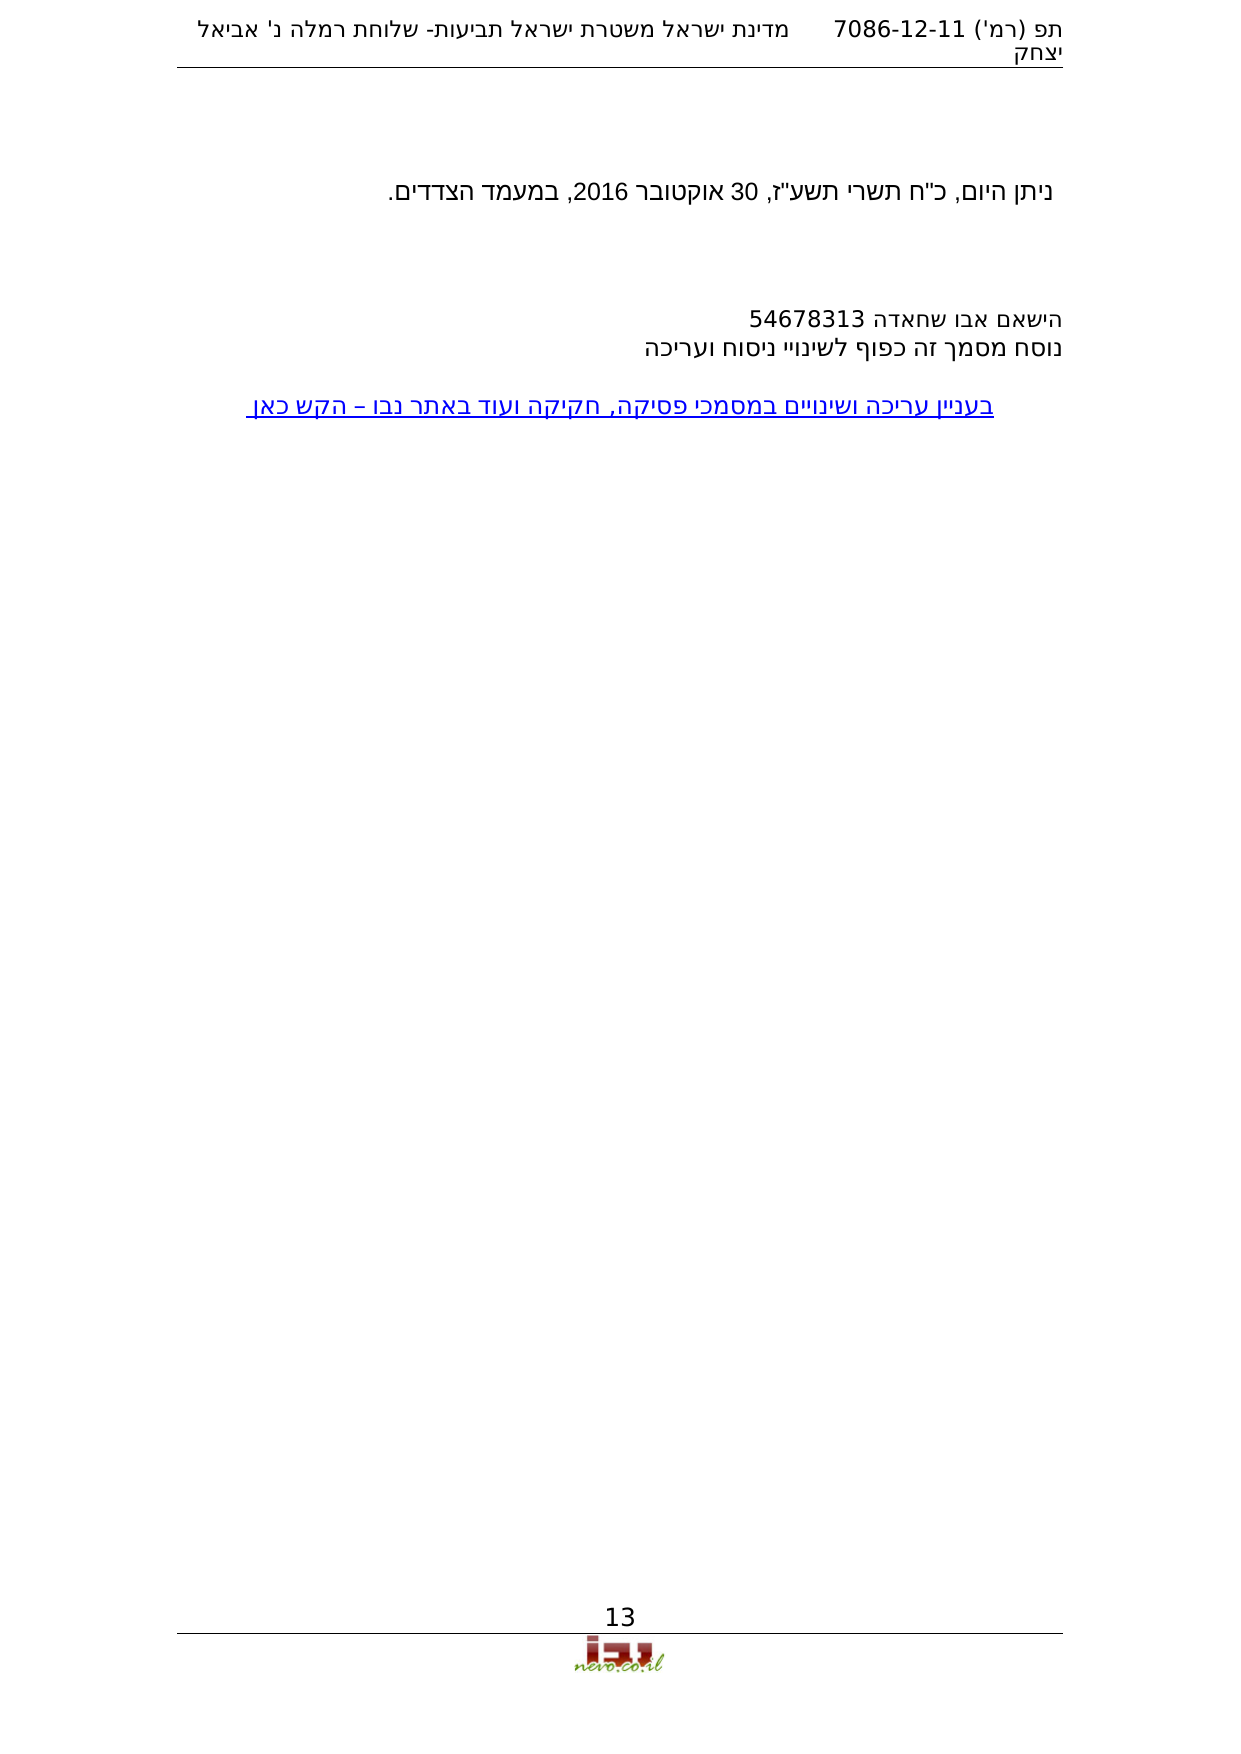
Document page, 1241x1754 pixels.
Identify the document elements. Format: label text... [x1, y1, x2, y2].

text הישאם אבו שחאדה 54678313 [177, 307, 1063, 333]
text 54678313ניתן היום, כ"ח תשרי תשע"ז, 30 אוקטובר 2016, במעמד הצדדים. [177, 177, 1063, 206]
text בעניין עריכה ושינויים במסמכי פסיקה, חקיקה ועוד באתר נבו – הקש כאן [177, 391, 1063, 420]
text נוסח מסמך זה כפוף לשינויי ניסוח ועריכה [177, 333, 1063, 362]
picture [574, 1635, 666, 1673]
